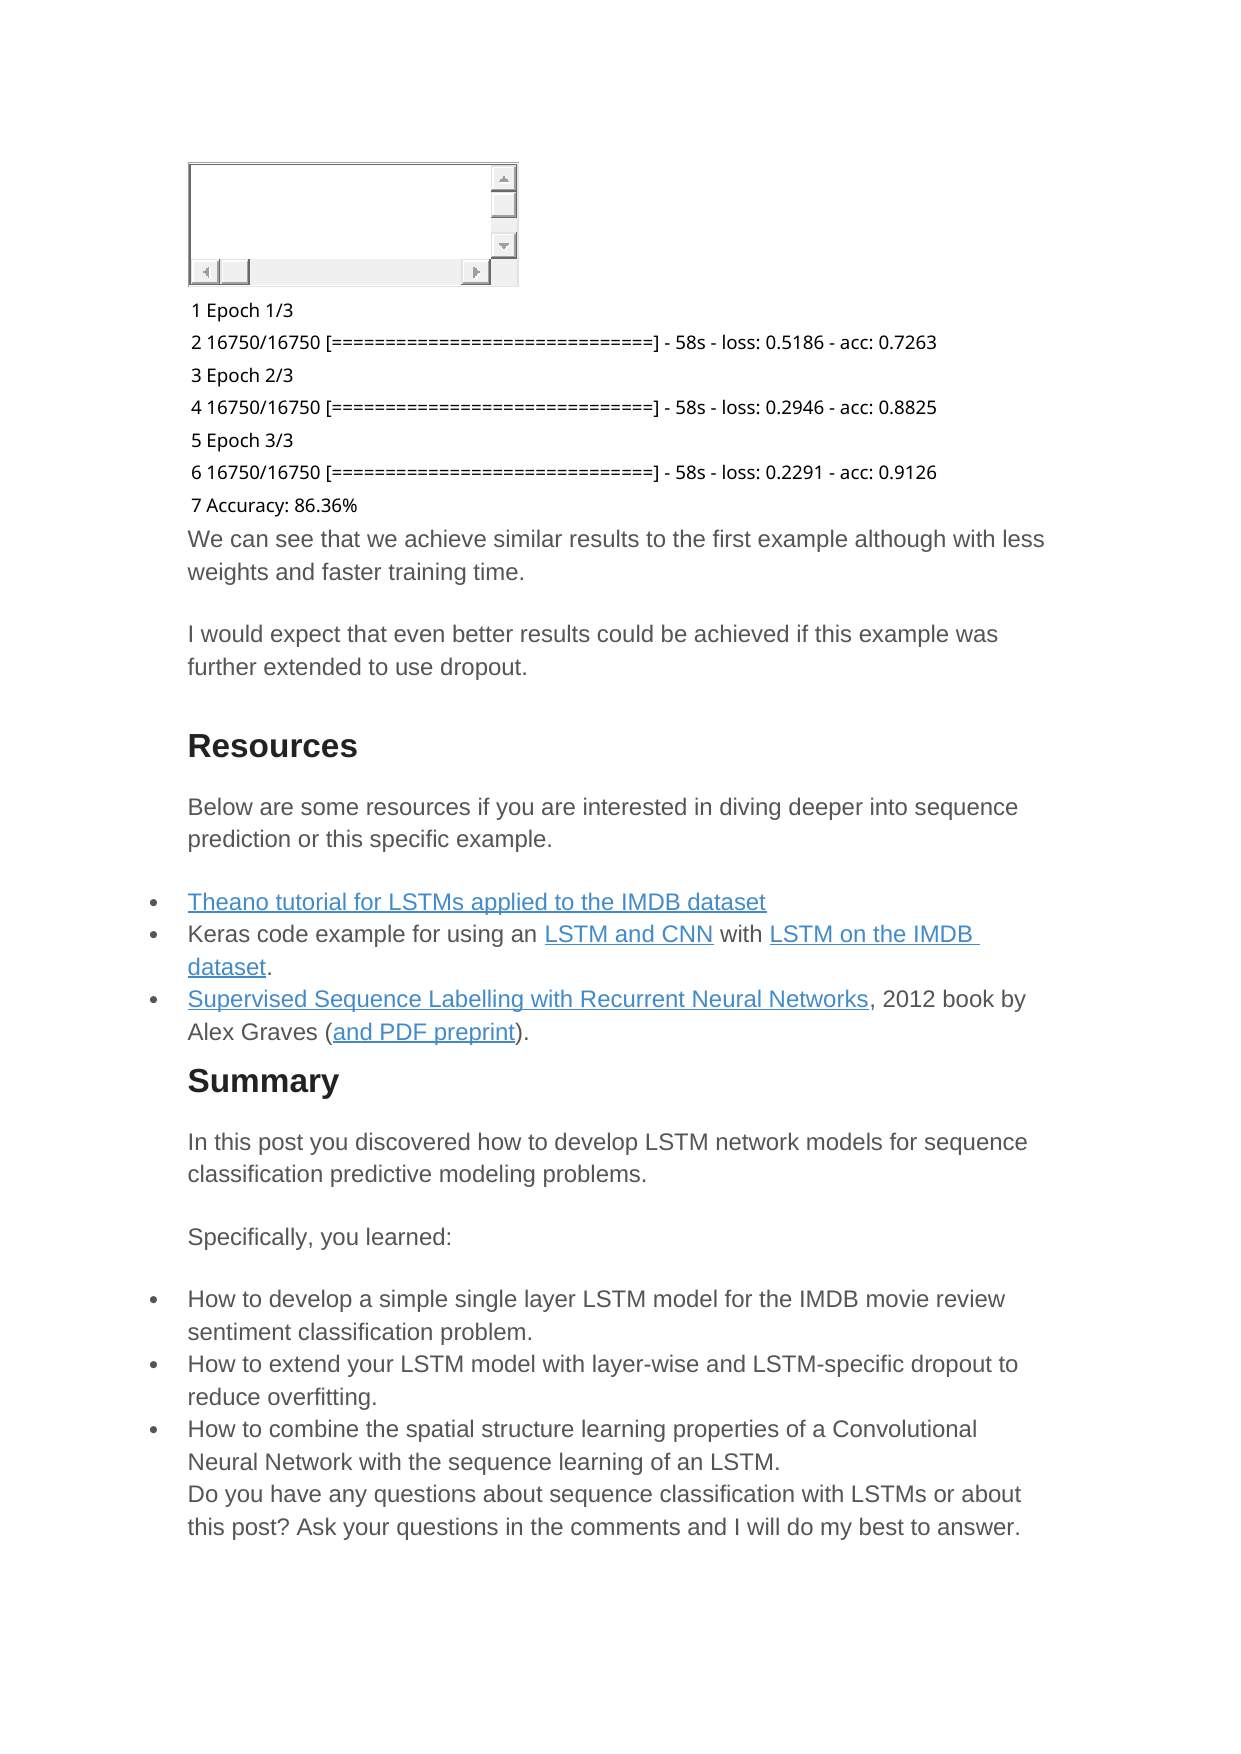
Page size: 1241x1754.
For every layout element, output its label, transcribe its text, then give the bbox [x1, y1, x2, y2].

text Do you have any questions about sequence classification with LSTMs or about this post? Ask your questions in the comments and I will do my best to answer. [187, 1478, 1053, 1543]
text I would expect that even better results could be achieved if this example was further extended to use dropout. [187, 618, 1053, 683]
list Keras code example for using an LSTM and CNN with LSTM on the IMDB dataset. [150, 918, 1053, 983]
table_header 1 2 3 4 5 6 7 [188, 292, 205, 523]
text Specifically, you learned: [187, 1220, 1053, 1253]
text Below are some resources if you are interested in diving deeper into sequence prediction or this specific example. [187, 790, 1053, 855]
table_header Epoch 1/3 16750/16750 [==============================] - 58s - loss: 0.5186 - acc: 0.7263 Epoch 2/3 16750/16750 [==============================] - 58s - loss: 0.2946 - acc: 0.8825 Epoch 3/3 16750/16750 [==============================] - 58s - loss: 0.2291 - acc: 0.9126 Accuracy: 86.36% [205, 292, 1053, 523]
subtitle Summary [187, 1048, 1053, 1113]
subtitle Resources [187, 713, 1053, 778]
list Supervised Sequence Labelling with Recurrent Neural Networks, 2012 book by Alex Graves (and PDF preprint). [150, 983, 1053, 1048]
list How to develop a simple single layer LSTM model for the IMDB movie review sentiment classification problem. [150, 1283, 1053, 1348]
text We can see that we achieve similar results to the first example although with less weights and faster training time. [187, 523, 1053, 588]
list How to combine the spatial structure learning properties of a Convolutional Neural Network with the sequence learning of an LSTM. [150, 1413, 1053, 1478]
list Theano tutorial for LSTMs applied to the IMDB dataset [150, 885, 1053, 918]
list How to extend your LSTM model with layer-wise and LSTM-specific dropout to reduce overfitting. [150, 1348, 1053, 1413]
text In this post you discovered how to develop LSTM network models for sequence classification predictive modeling problems. [187, 1125, 1053, 1190]
